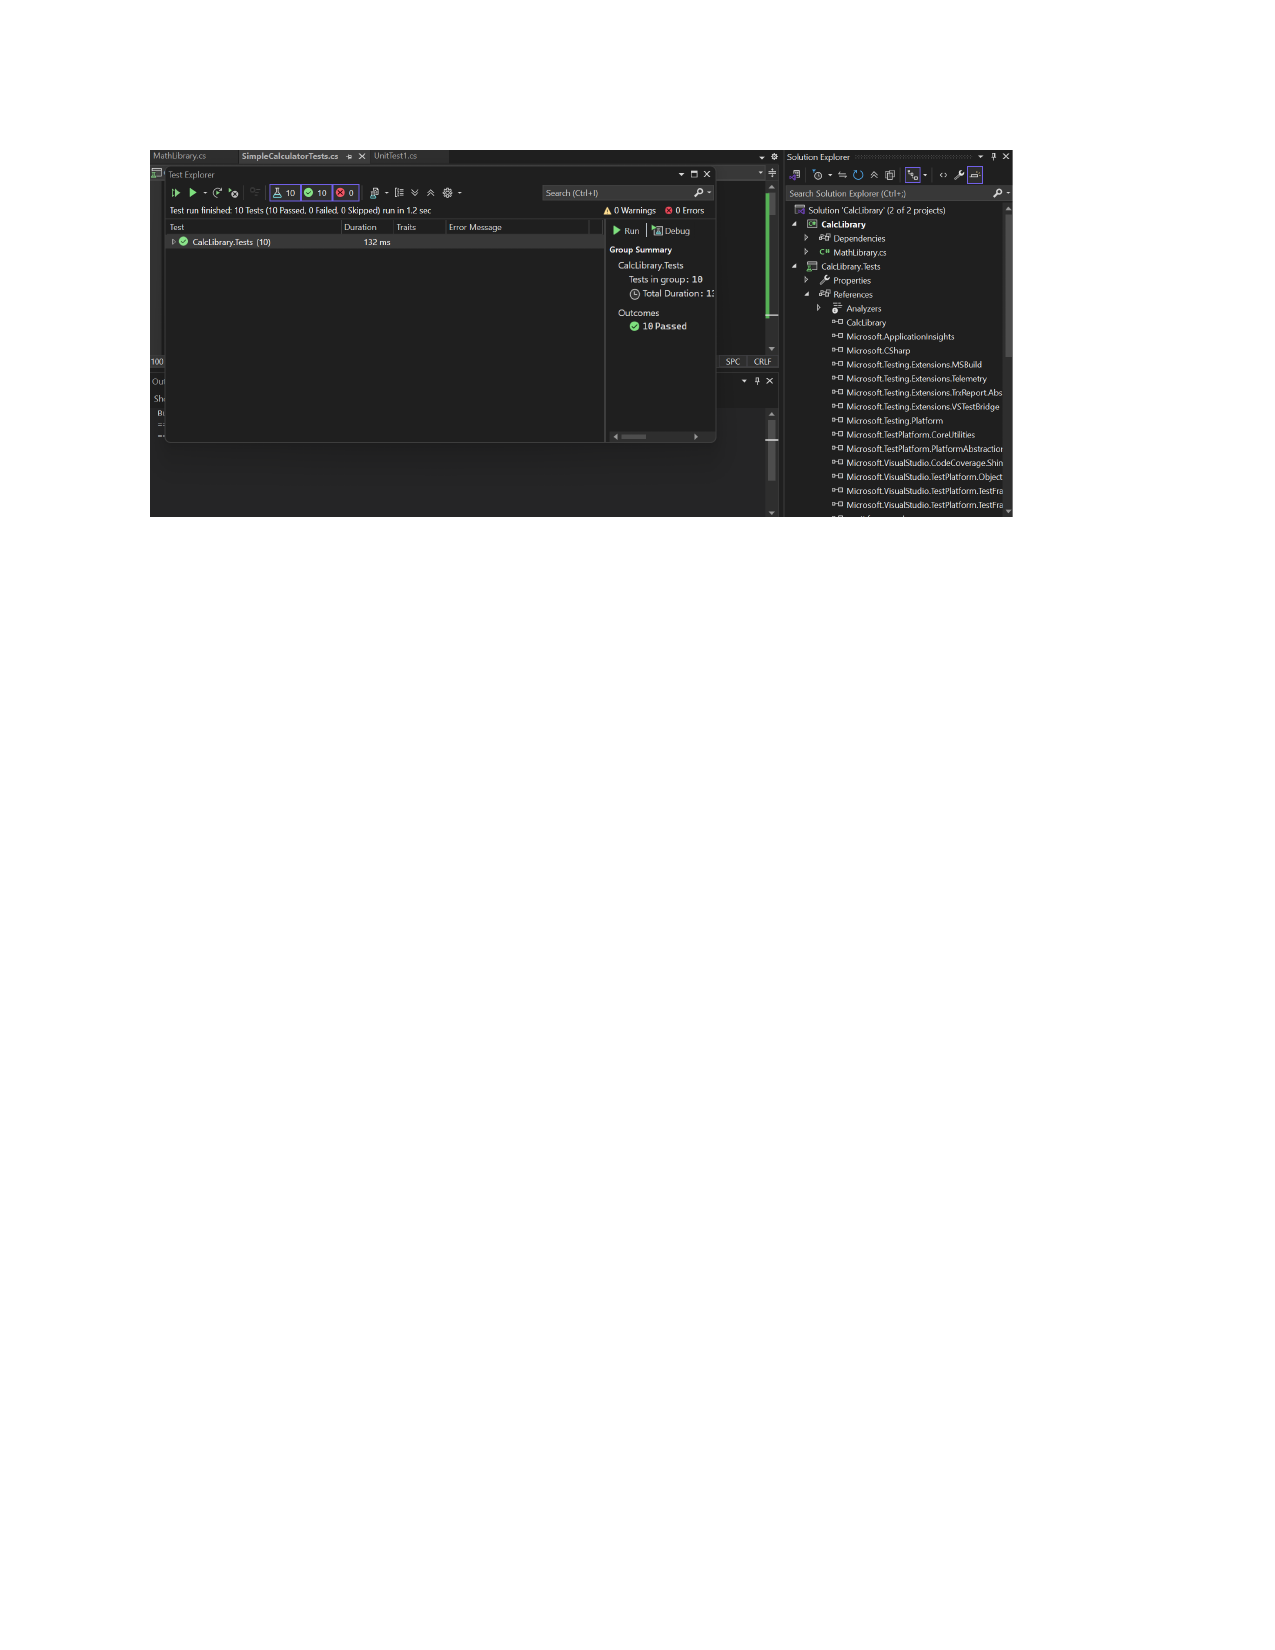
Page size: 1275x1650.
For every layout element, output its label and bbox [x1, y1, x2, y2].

picture [150, 150, 1013, 517]
